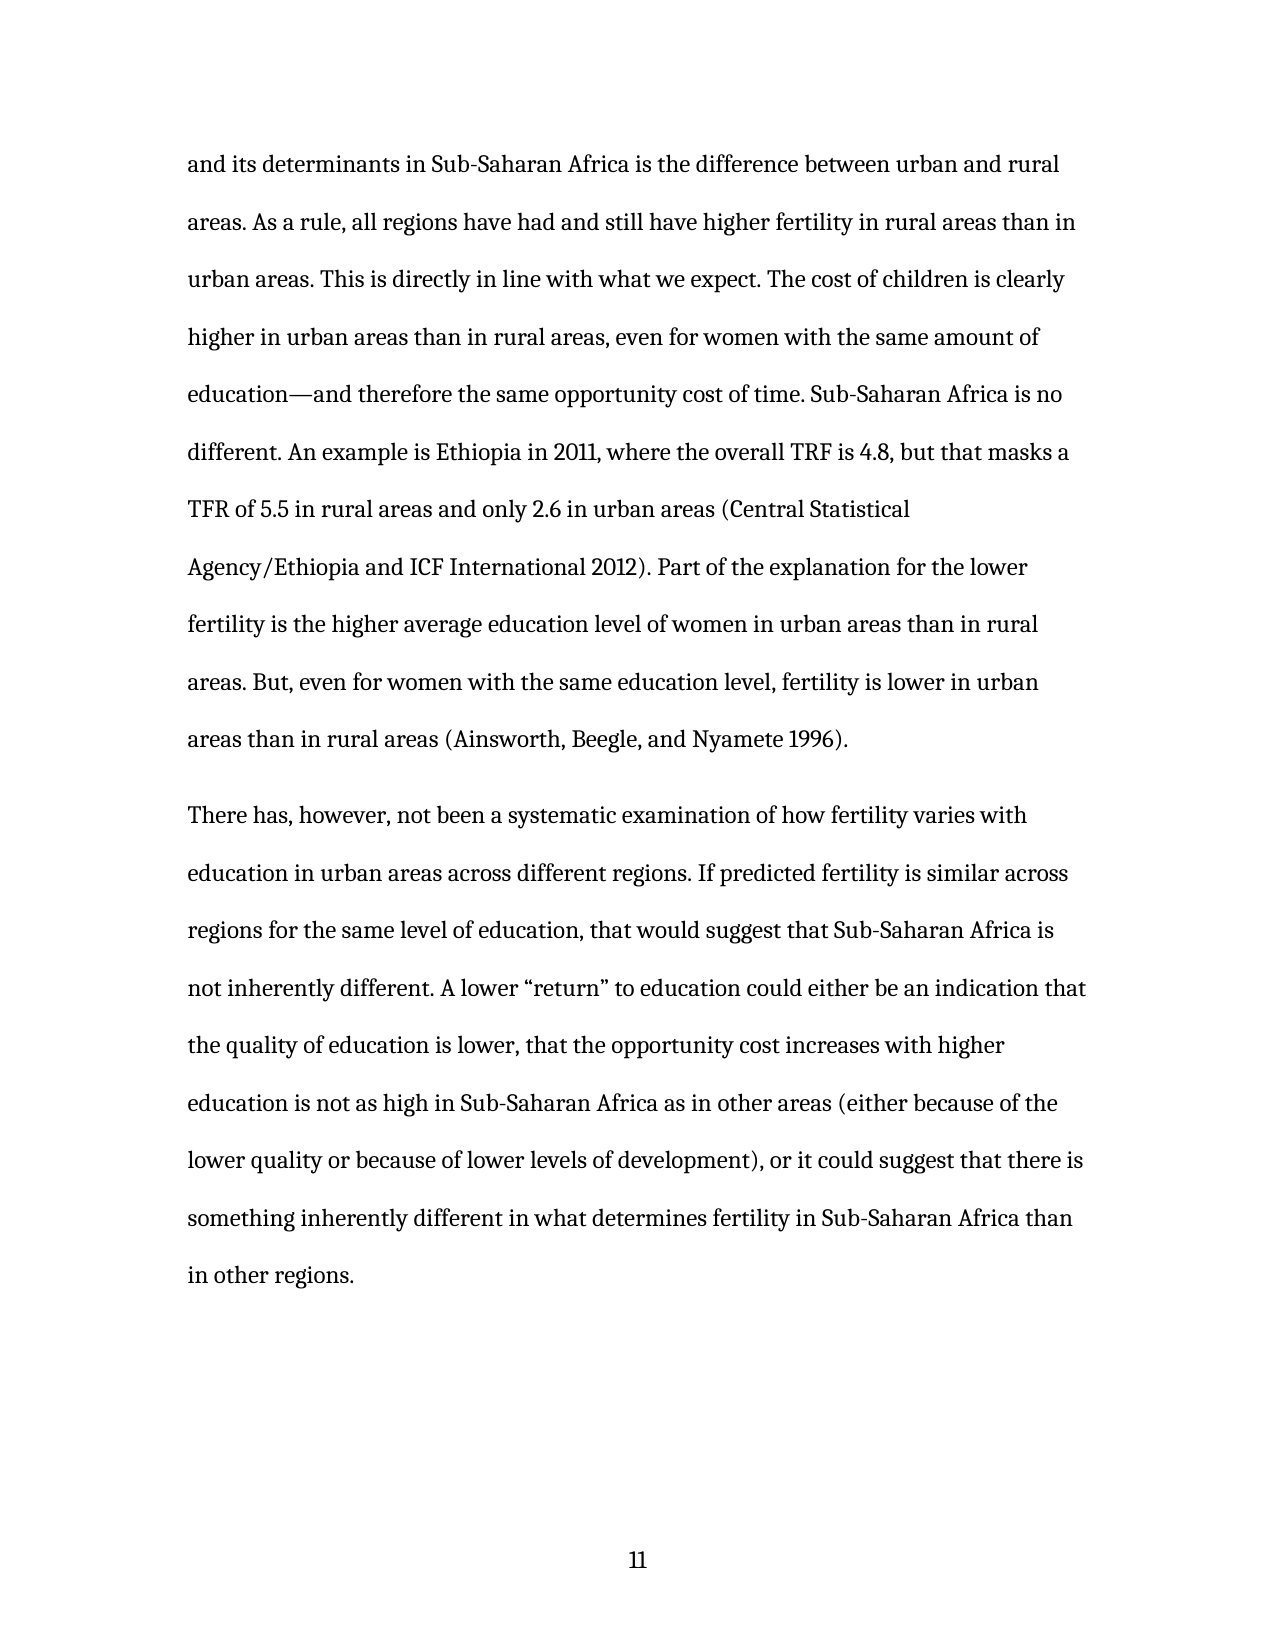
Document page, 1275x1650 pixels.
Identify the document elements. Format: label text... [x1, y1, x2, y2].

text There has, however, not been a systematic examination of how fertility varies with education in urban areas across different regions. If predicted fertility is similar across regions for the same level of education, that would suggest that Sub-Saharan Africa is not inherently different. A lower “return” to education could either be an indication that the quality of education is lower, that the opportunity cost increases with higher education is not as high in Sub-Saharan Africa as in other areas (either because of the lower quality or because of lower levels of development), or it could suggest that there is something inherently different in what determines fertility in Sub-Saharan Africa than in other regions. [187, 801, 1087, 1290]
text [187, 150, 1087, 754]
